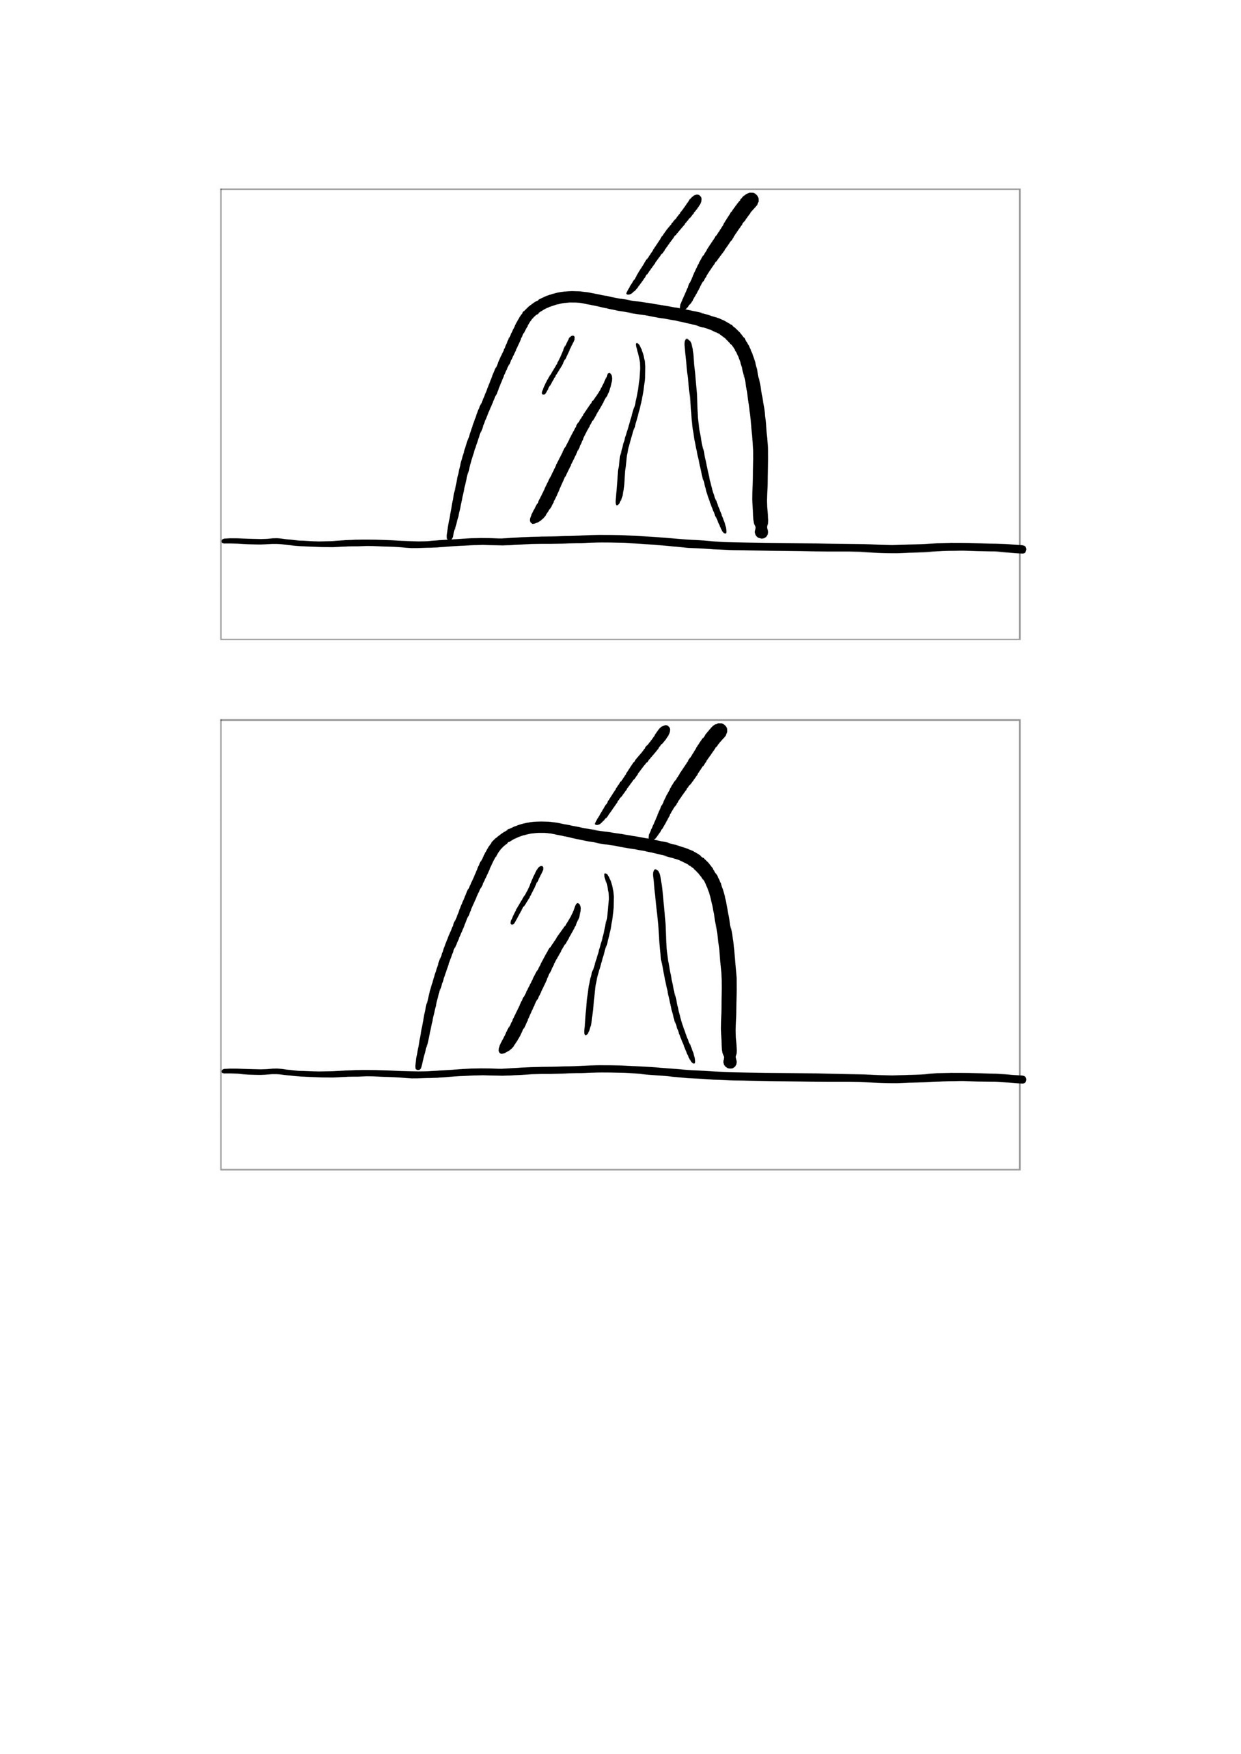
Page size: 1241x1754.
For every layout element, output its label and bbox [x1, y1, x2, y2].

picture [150, 150, 1089, 679]
picture [150, 680, 1089, 1209]
